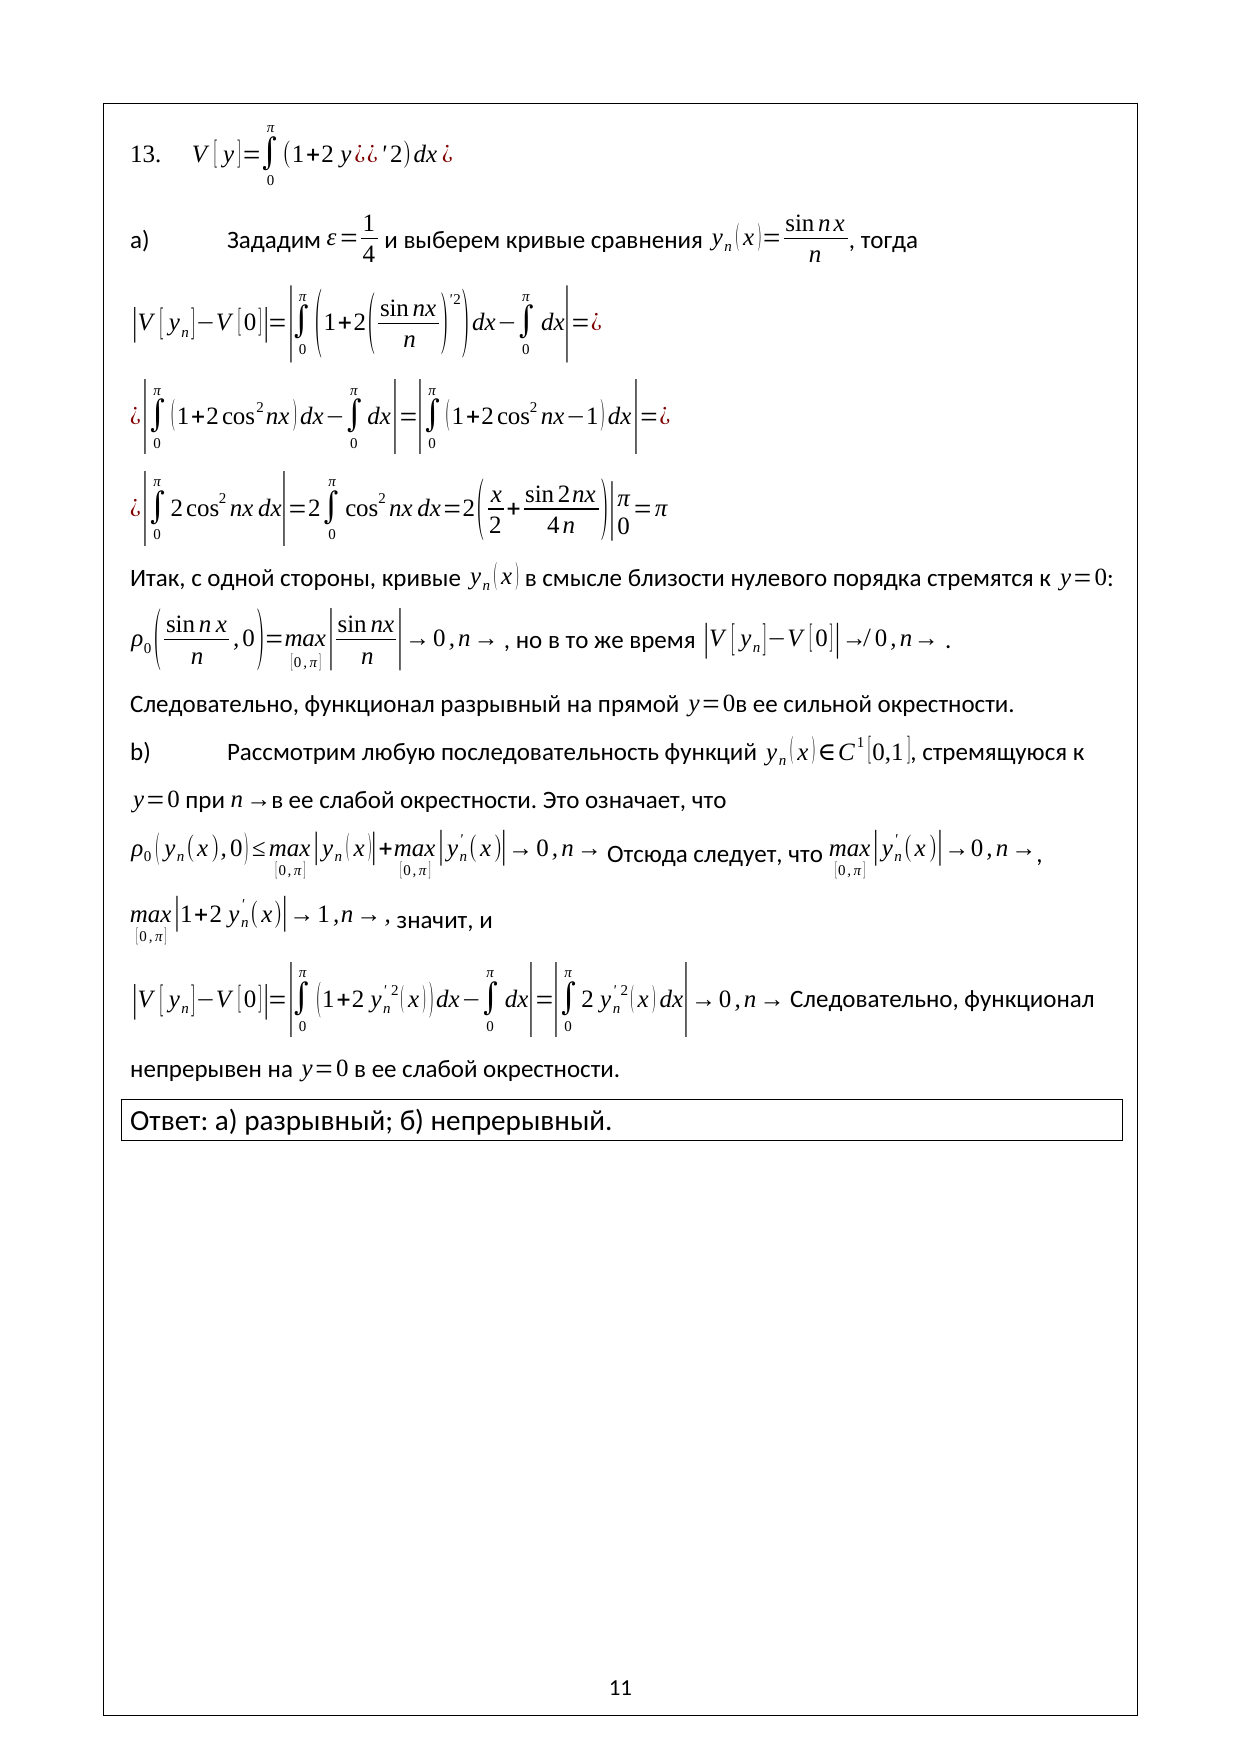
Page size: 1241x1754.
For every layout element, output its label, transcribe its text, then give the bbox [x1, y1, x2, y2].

list Итак, с одной стороны, кривые в смысле близости нулевого порядка стремятся к : , но в то же время . Следовательно, функционал разрывный на прямой в ее сильной окрестности. [130, 561, 1122, 718]
list Ответ: а) разрывный; б) непрерывный. [122, 1100, 1122, 1140]
list Зададим и выберем кривые сравнения , тогда [130, 210, 1122, 269]
list Рассмотрим любую последовательность функций , стремящуюся к при в ее слабой окрестности. Это означает, что Отсюда следует, что , значит, и [130, 734, 1122, 946]
list Следовательно, функционал непрерывен на в ее слабой окрестности. [130, 961, 1122, 1084]
